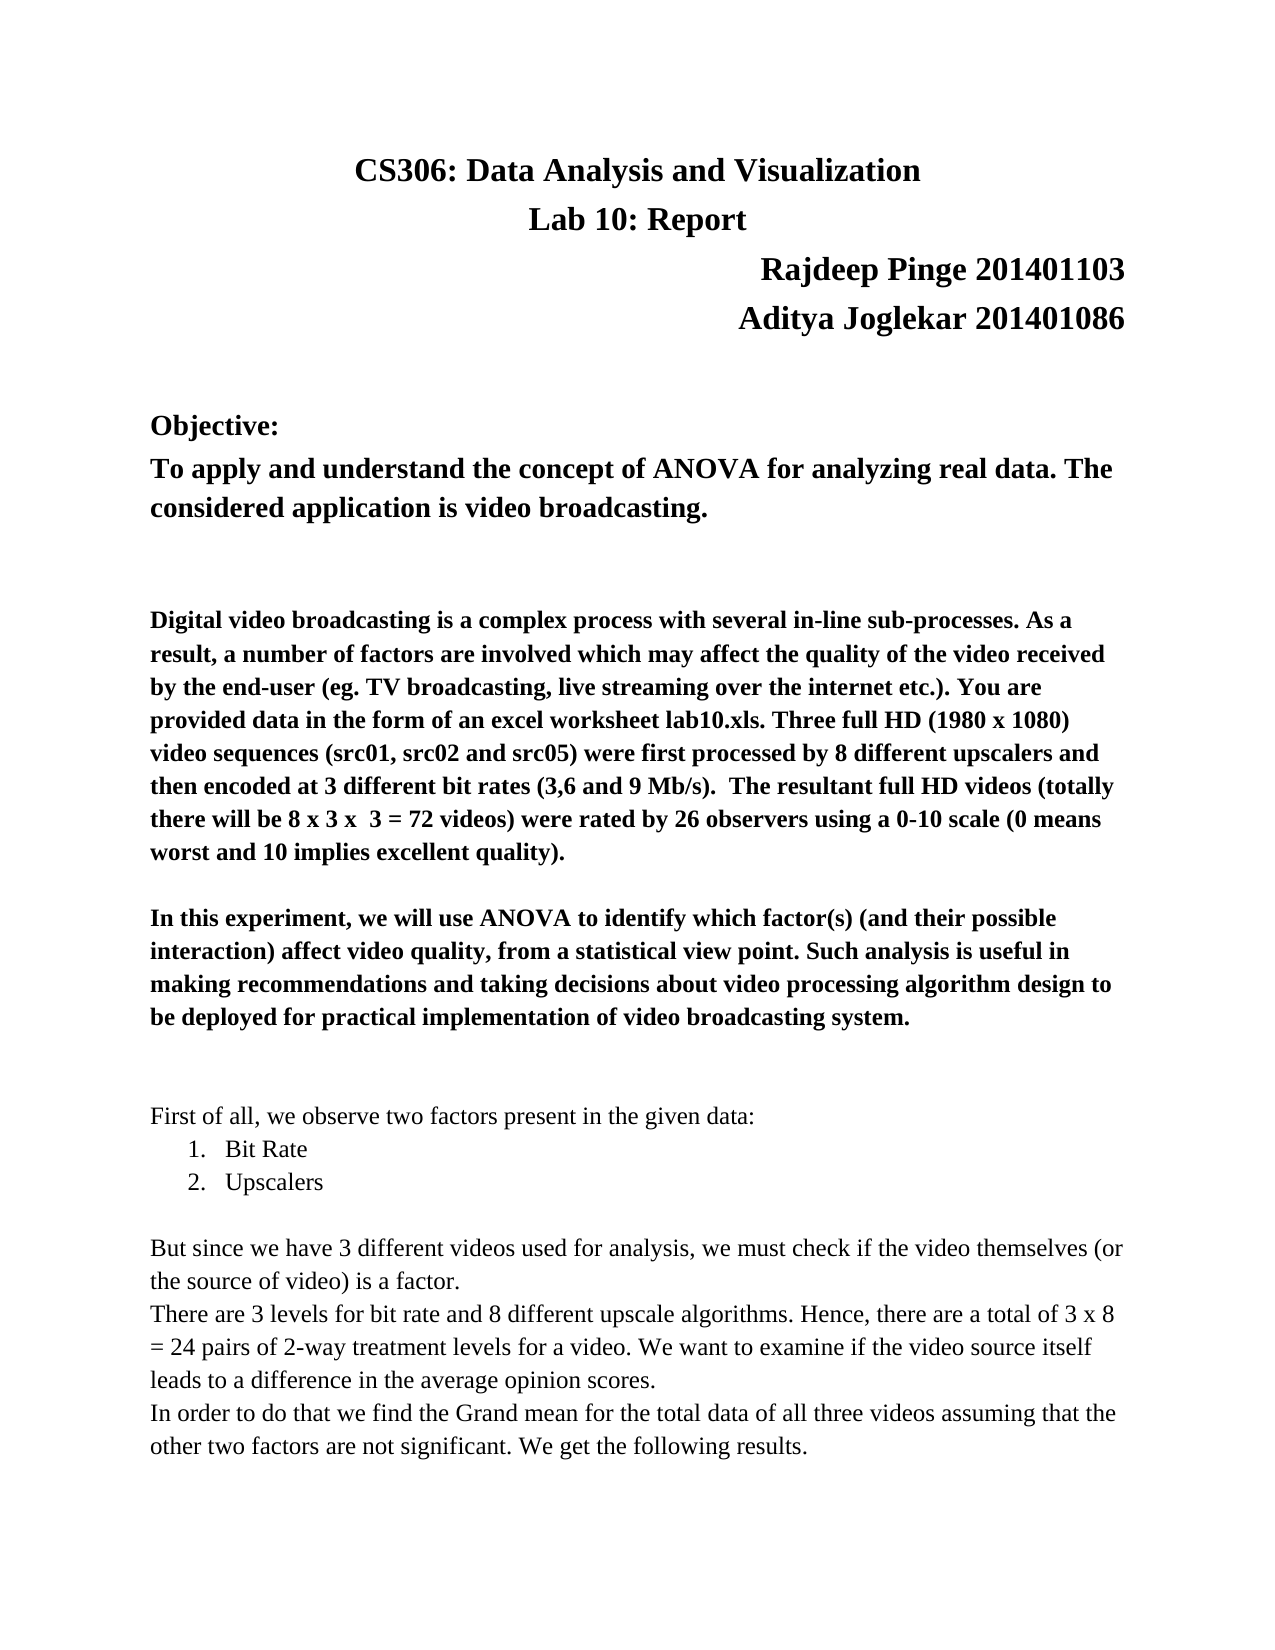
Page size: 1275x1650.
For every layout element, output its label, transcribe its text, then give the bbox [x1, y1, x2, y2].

text First of all, we observe two factors present in the given data: [150, 1101, 1125, 1130]
text But since we have 3 different videos used for analysis, we must check if the video themselves (or the source of video) is a factor. [150, 1233, 1125, 1295]
list Bit Rate [187, 1134, 1125, 1163]
text CS306: Data Analysis and Visualization [150, 150, 1125, 188]
text To apply and understand the concept of ANOVA for analyzing real data. The considered application is video broadcasting. [150, 451, 1125, 523]
text Aditya Joglekar 201401086 [150, 298, 1125, 336]
text In order to do that we find the Grand mean for the total data of all three videos assuming that the other two factors are not significant. We get the following results. [150, 1398, 1125, 1460]
text Objective: [150, 408, 1125, 442]
text Digital video broadcasting is a complex process with several in-line sub-processes. As a result, a number of factors are involved which may affect the quality of the video received by the end-user (eg. TV broadcasting, live streaming over the internet etc.). You are provided data in the form of an excel worksheet lab10.xls. Three full HD (1980 x 1080) video sequences (src01, src02 and src05) were first processed by 8 different upscalers and then encoded at 3 different bit rates (3,6 and 9 Mb/s). The resultant full HD videos (totally there will be 8 x 3 x 3 = 72 videos) were rated by 26 observers using a 0-10 scale (0 means worst and 10 implies excellent quality). [150, 606, 1125, 866]
text Lab 10: Report [150, 199, 1125, 238]
text There are 3 levels for bit rate and 8 different upscale algorithms. Hence, there are a total of 3 x 8 = 24 pairs of 2-way treatment levels for a video. We want to examine if the video source itself leads to a difference in the average opinion scores. [150, 1299, 1125, 1394]
list Upscalers [187, 1167, 1125, 1196]
text In this experiment, we will use ANOVA to identify which factor(s) (and their possible interaction) affect video quality, from a statistical view point. Such analysis is useful in making recommendations and taking decisions about video processing algorithm design to be deployed for practical implementation of video broadcasting system. [150, 903, 1125, 1031]
text Rajdeep Pinge 201401103 [150, 249, 1125, 287]
